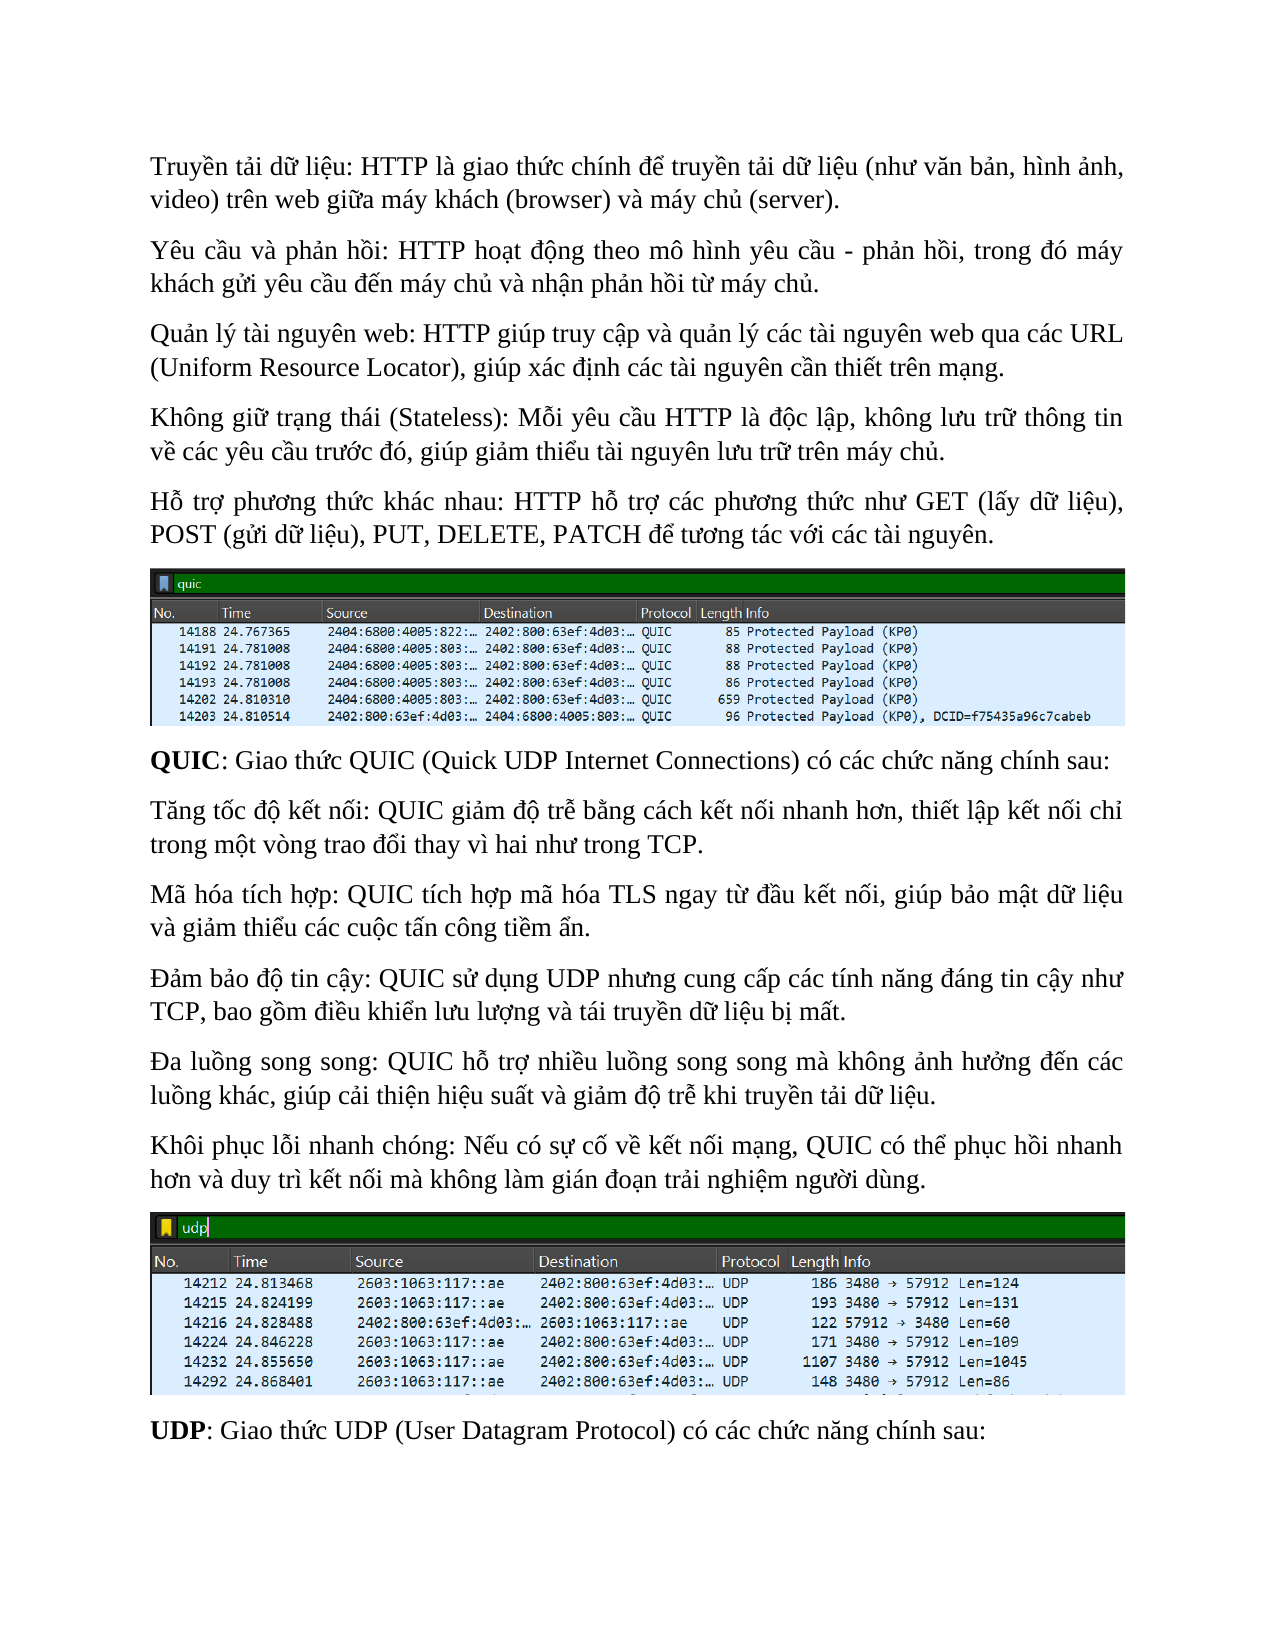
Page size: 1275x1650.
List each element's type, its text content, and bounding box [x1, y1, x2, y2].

text Khôi phục lỗi nhanh chóng: Nếu có sự cố về kết nối mạng, QUIC có thể phục hồi nhanh hơn và duy trì kết nối mà không làm gián đoạn trải nghiệm người dùng. [150, 1129, 1125, 1194]
text Hỗ trợ phương thức khác nhau: HTTP hỗ trợ các phương thức như GET (lấy dữ liệu), POST (gửi dữ liệu), PUT, DELETE, PATCH để tương tác với các tài nguyên. [150, 485, 1125, 550]
picture [150, 1212, 1125, 1395]
picture [150, 568, 1125, 726]
text Mã hóa tích hợp: QUIC tích hợp mã hóa TLS ngay từ đầu kết nối, giúp bảo mật dữ liệu và giảm thiểu các cuộc tấn công tiềm ẩn. [150, 878, 1125, 943]
text Không giữ trạng thái (Stateless): Mỗi yêu cầu HTTP là độc lập, không lưu trữ thông tin về các yêu cầu trước đó, giúp giảm thiểu tài nguyên lưu trữ trên máy chủ. [150, 401, 1125, 466]
text Đảm bảo độ tin cậy: QUIC sử dụng UDP nhưng cung cấp các tính năng đáng tin cậy như TCP, bao gồm điều khiển lưu lượng và tái truyền dữ liệu bị mất. [150, 962, 1125, 1026]
text QUIC: Giao thức QUIC (Quick UDP Internet Connections) có các chức năng chính sau: [150, 744, 1125, 775]
text Yêu cầu và phản hồi: HTTP hoạt động theo mô hình yêu cầu - phản hồi, trong đó máy khách gửi yêu cầu đến máy chủ và nhận phản hồi từ máy chủ. [150, 234, 1125, 298]
text Đa luồng song song: QUIC hỗ trợ nhiều luồng song song mà không ảnh hưởng đến các luồng khác, giúp cải thiện hiệu suất và giảm độ trễ khi truyền tải dữ liệu. [150, 1045, 1125, 1110]
text Truyền tải dữ liệu: HTTP là giao thức chính để truyền tải dữ liệu (như văn bản, hình ảnh, video) trên web giữa máy khách (browser) và máy chủ (server). [150, 150, 1125, 215]
text Quản lý tài nguyên web: HTTP giúp truy cập và quản lý các tài nguyên web qua các URL (Uniform Resource Locator), giúp xác định các tài nguyên cần thiết trên mạng. [150, 317, 1125, 382]
text UDP: Giao thức UDP (User Datagram Protocol) có các chức năng chính sau: [150, 1414, 1125, 1445]
text Tăng tốc độ kết nối: QUIC giảm độ trễ bằng cách kết nối nhanh hơn, thiết lập kết nối chỉ trong một vòng trao đổi thay vì hai như trong TCP. [150, 794, 1125, 859]
